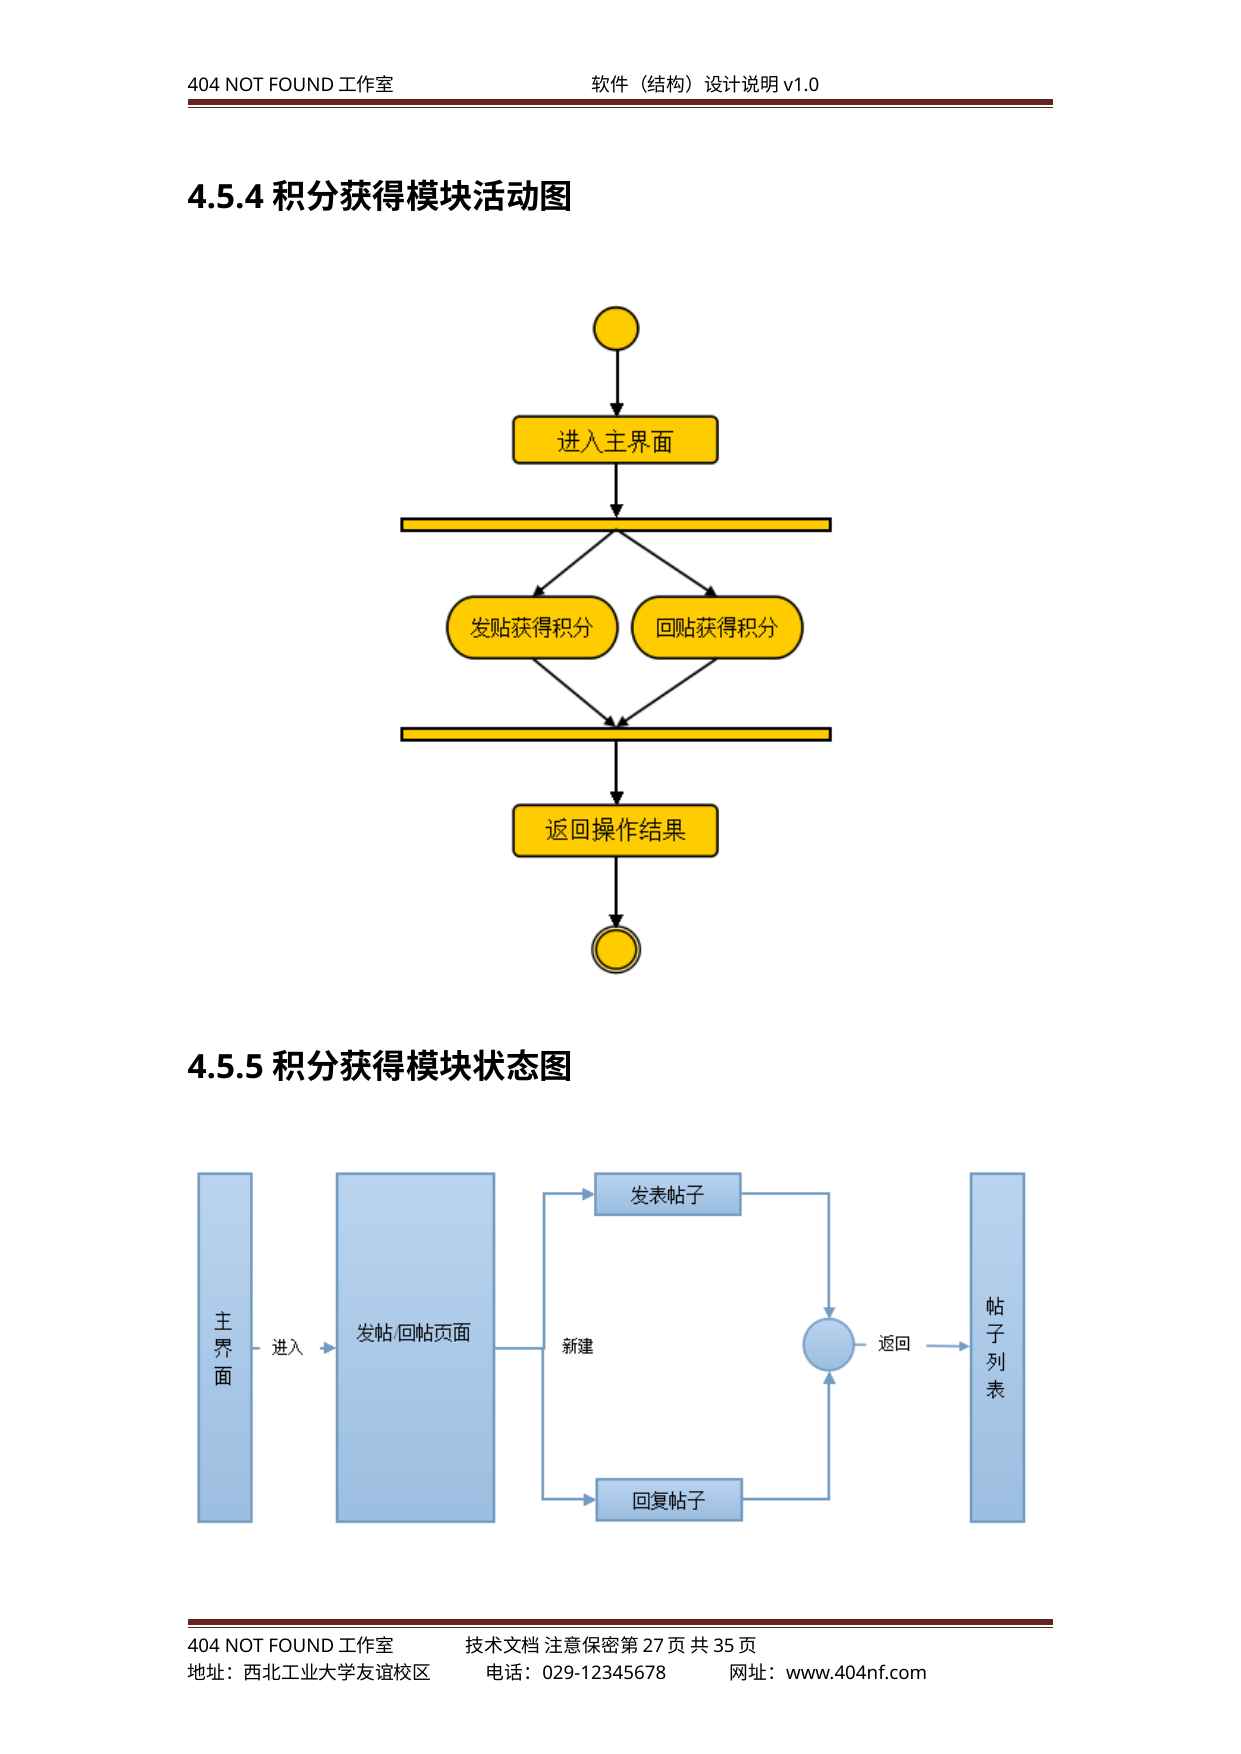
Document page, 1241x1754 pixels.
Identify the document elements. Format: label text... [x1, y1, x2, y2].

picture [187, 1158, 1053, 1539]
subtitle 4.5.4 积分获得模块活动图 [187, 162, 1053, 227]
subtitle 4.5.5 积分获得模块状态图 [187, 1031, 1053, 1096]
picture [383, 289, 857, 994]
